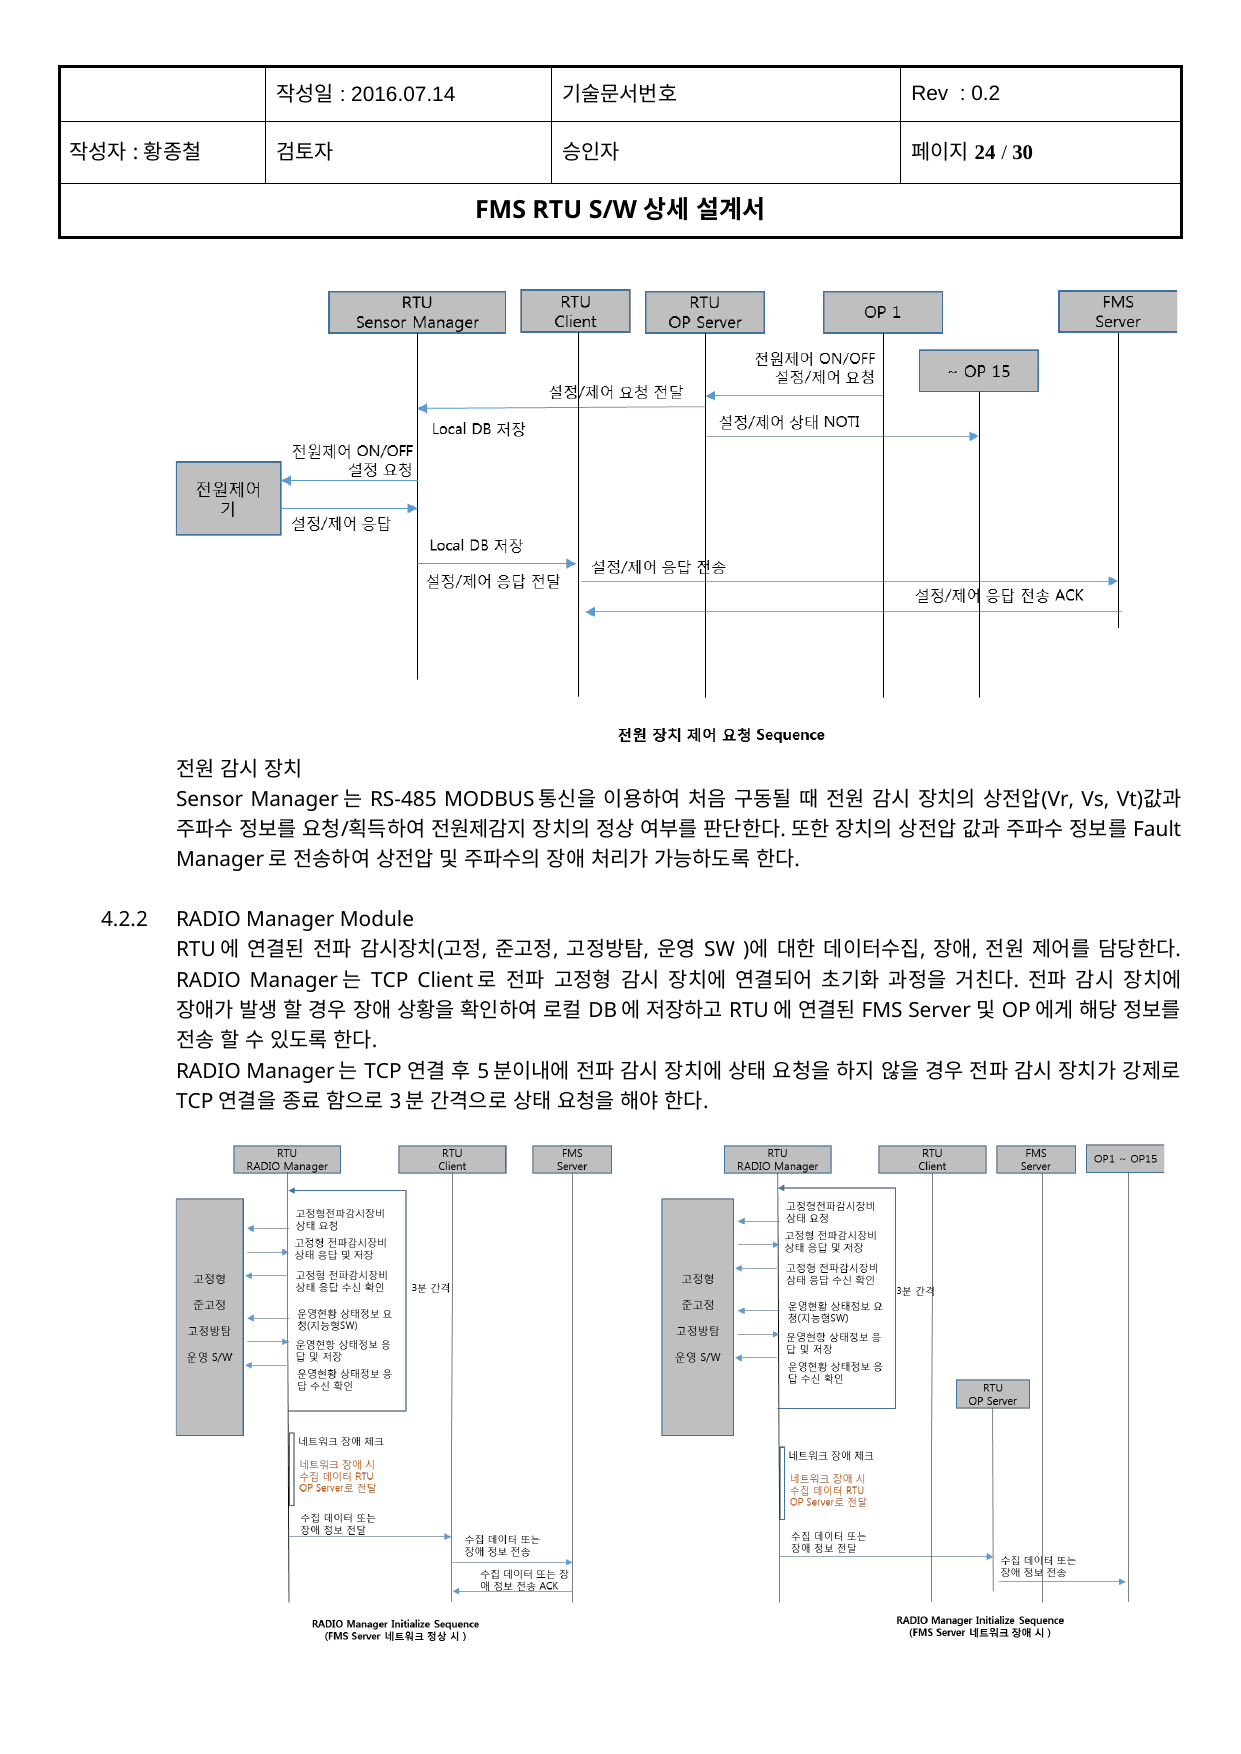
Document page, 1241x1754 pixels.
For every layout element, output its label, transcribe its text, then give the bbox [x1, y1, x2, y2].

list RTU에 연결된 전파 감시장치(고정, 준고정, 고정방탐, 운영 SW )에 대한 데이터수집, 장애, 전원 제어를 담당한다. RADIO Manager는 TCP Client로 전파 고정형 감시 장치에 연결되어 초기화 과정을 거친다. 전파 감시 장치에 장애가 발생 할 경우 장애 상황을 확인하여 로컬 DB에 저장하고 RTU에 연결된 FMS Server 및 OP에게 해당 정보를 전송 할 수 있도록 한다. [176, 933, 1181, 1054]
list 전원 감시 장치 [176, 752, 1181, 782]
picture [175, 285, 1178, 752]
list Sensor Manager는 RS-485 MODBUS통신을 이용하여 처음 구동될 때 전원 감시 장치의 상전압(Vr, Vs, Vt)값과 주파수 정보를 요청/획득하여 전원제감지 장치의 정상 여부를 판단한다. 또한 장치의 상전압 값과 주파수 정보를 Fault Manager로 전송하여 상전압 및 주파수의 장애 처리가 가능하도록 한다. [176, 782, 1181, 873]
picture [175, 1143, 1165, 1654]
subtitle RADIO Manager Module [101, 904, 1181, 933]
list RADIO Manager는 TCP 연결 후 5분이내에 전파 감시 장치에 상태 요청을 하지 않을 경우 전파 감시 장치가 강제로 TCP 연결을 종료 함으로 3분 간격으로 상태 요청을 해야 한다. [176, 1054, 1181, 1114]
